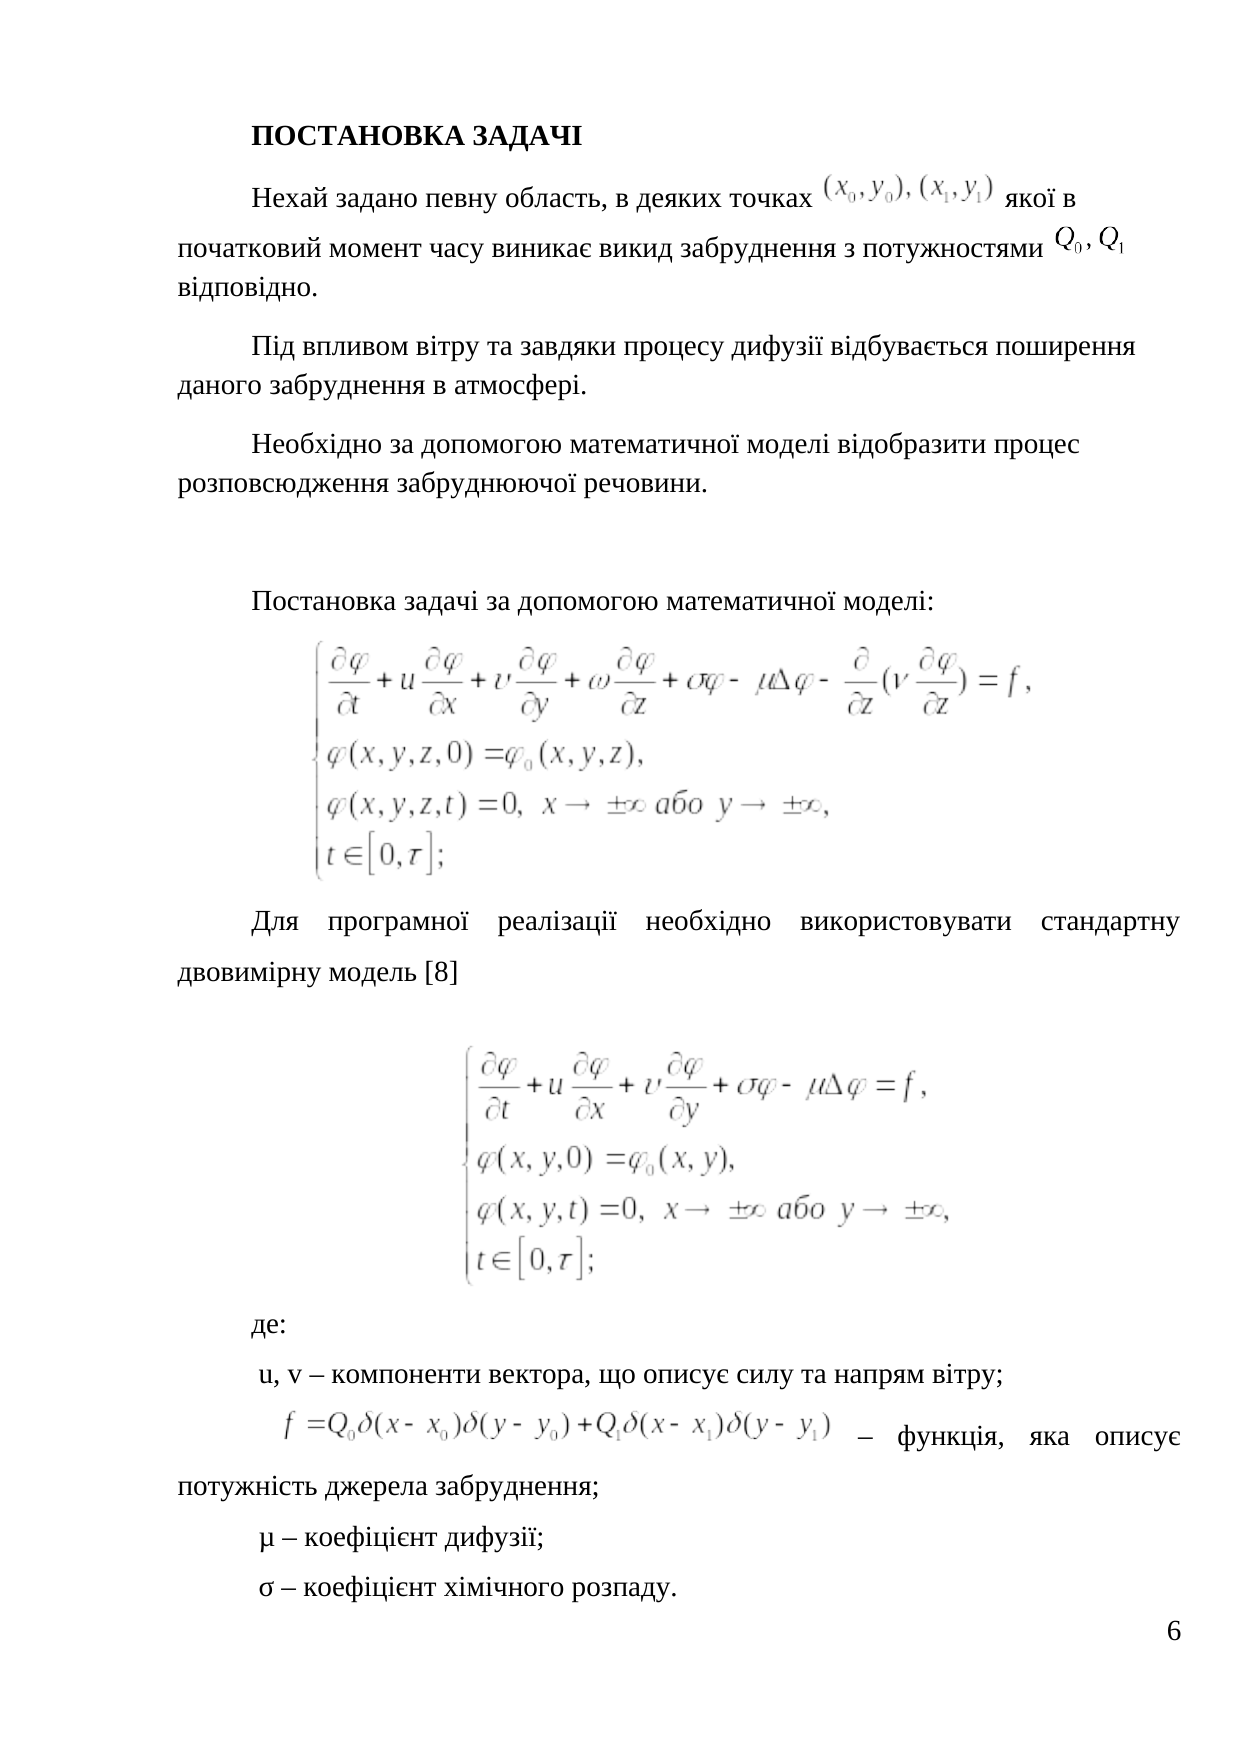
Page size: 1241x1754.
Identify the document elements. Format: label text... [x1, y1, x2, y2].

subtitle ПОСТАНОВКА ЗАДАЧІ [177, 118, 1181, 152]
text Для програмної реалізації необхідно використовувати стандартну двовимірну модель [8] [177, 903, 1181, 987]
text u, v – компоненти вектора, що описує силу та напрям вітру; [177, 1356, 1181, 1390]
text Постановка задачі за допомогою математичної моделі: [177, 583, 1181, 617]
text Необхідно за допомогою математичної моделі відобразити процес розповсюдження забруднюючої речовини. [177, 426, 1181, 498]
text Під впливом вітру та завдяки процесу дифузії відбувається поширення даного забруднення в атмосфері. [177, 328, 1181, 400]
text µ – коефіцієнт дифузії; [177, 1519, 1181, 1552]
text де: [177, 1306, 1181, 1339]
text – функція, яка описує потужність джерела забруднення; [177, 1407, 1181, 1502]
text Нехай задано певну область, в деяких точках якої в початковий момент часу виникає викид забруднення з потужностями відповідно. [177, 168, 1181, 302]
text σ – коефіцієнт хімічного розпаду. [177, 1569, 1181, 1603]
